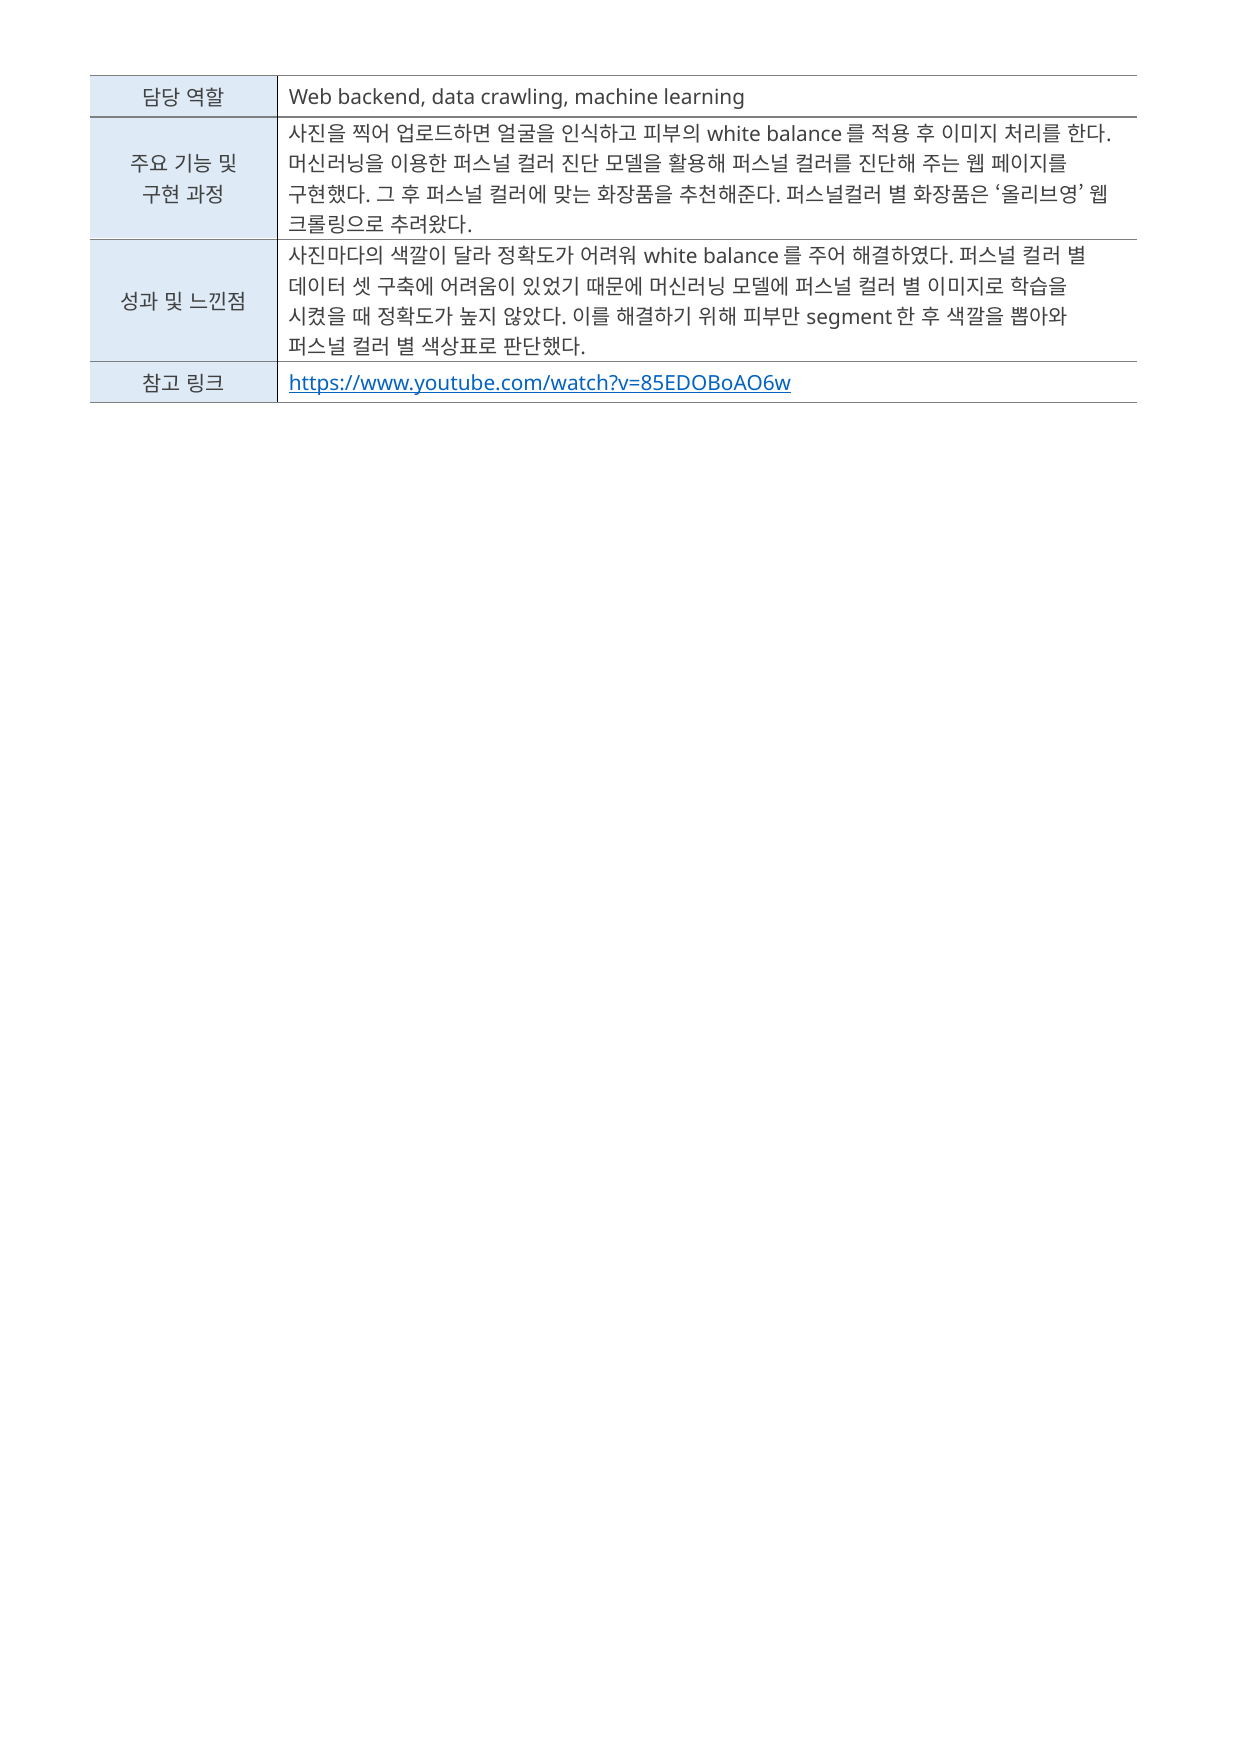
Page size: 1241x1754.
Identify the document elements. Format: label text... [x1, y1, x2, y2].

table_cell 성과 및 느낀점 [90, 240, 277, 361]
table_cell https://www.youtube.com/watch?v=85EDOBoAO6w [278, 362, 1137, 402]
table_cell 담당 역할 [90, 76, 277, 116]
table_cell Web backend, data crawling, machine learning [278, 76, 1137, 116]
table_cell 주요 기능 및 구현 과정 [90, 118, 277, 238]
table_cell 참고 링크 [90, 362, 277, 402]
table_cell 사진마다의 색깔이 달라 정확도가 어려워 white balance를 주어 해결하였다. 퍼스널 컬러 별 데이터 셋 구축에 어려움이 있었기 때문에 머신러닝 모델에 퍼스널 컬러 별 이미지로 학습을 시켰을 때 정확도가 높지 않았다. 이를 해결하기 위해 피부만 segment한 후 색깔을 뽑아와 퍼스널 컬러 별 색상표로 판단했다. [278, 240, 1137, 361]
table_cell 사진을 찍어 업로드하면 얼굴을 인식하고 피부의 white balance를 적용 후 이미지 처리를 한다. 머신러닝을 이용한 퍼스널 컬러 진단 모델을 활용해 퍼스널 컬러를 진단해 주는 웹 페이지를 구현했다. 그 후 퍼스널 컬러에 맞는 화장품을 추천해준다. 퍼스널컬러 별 화장품은 ‘올리브영’ 웹 크롤링으로 추려왔다. [278, 118, 1137, 238]
